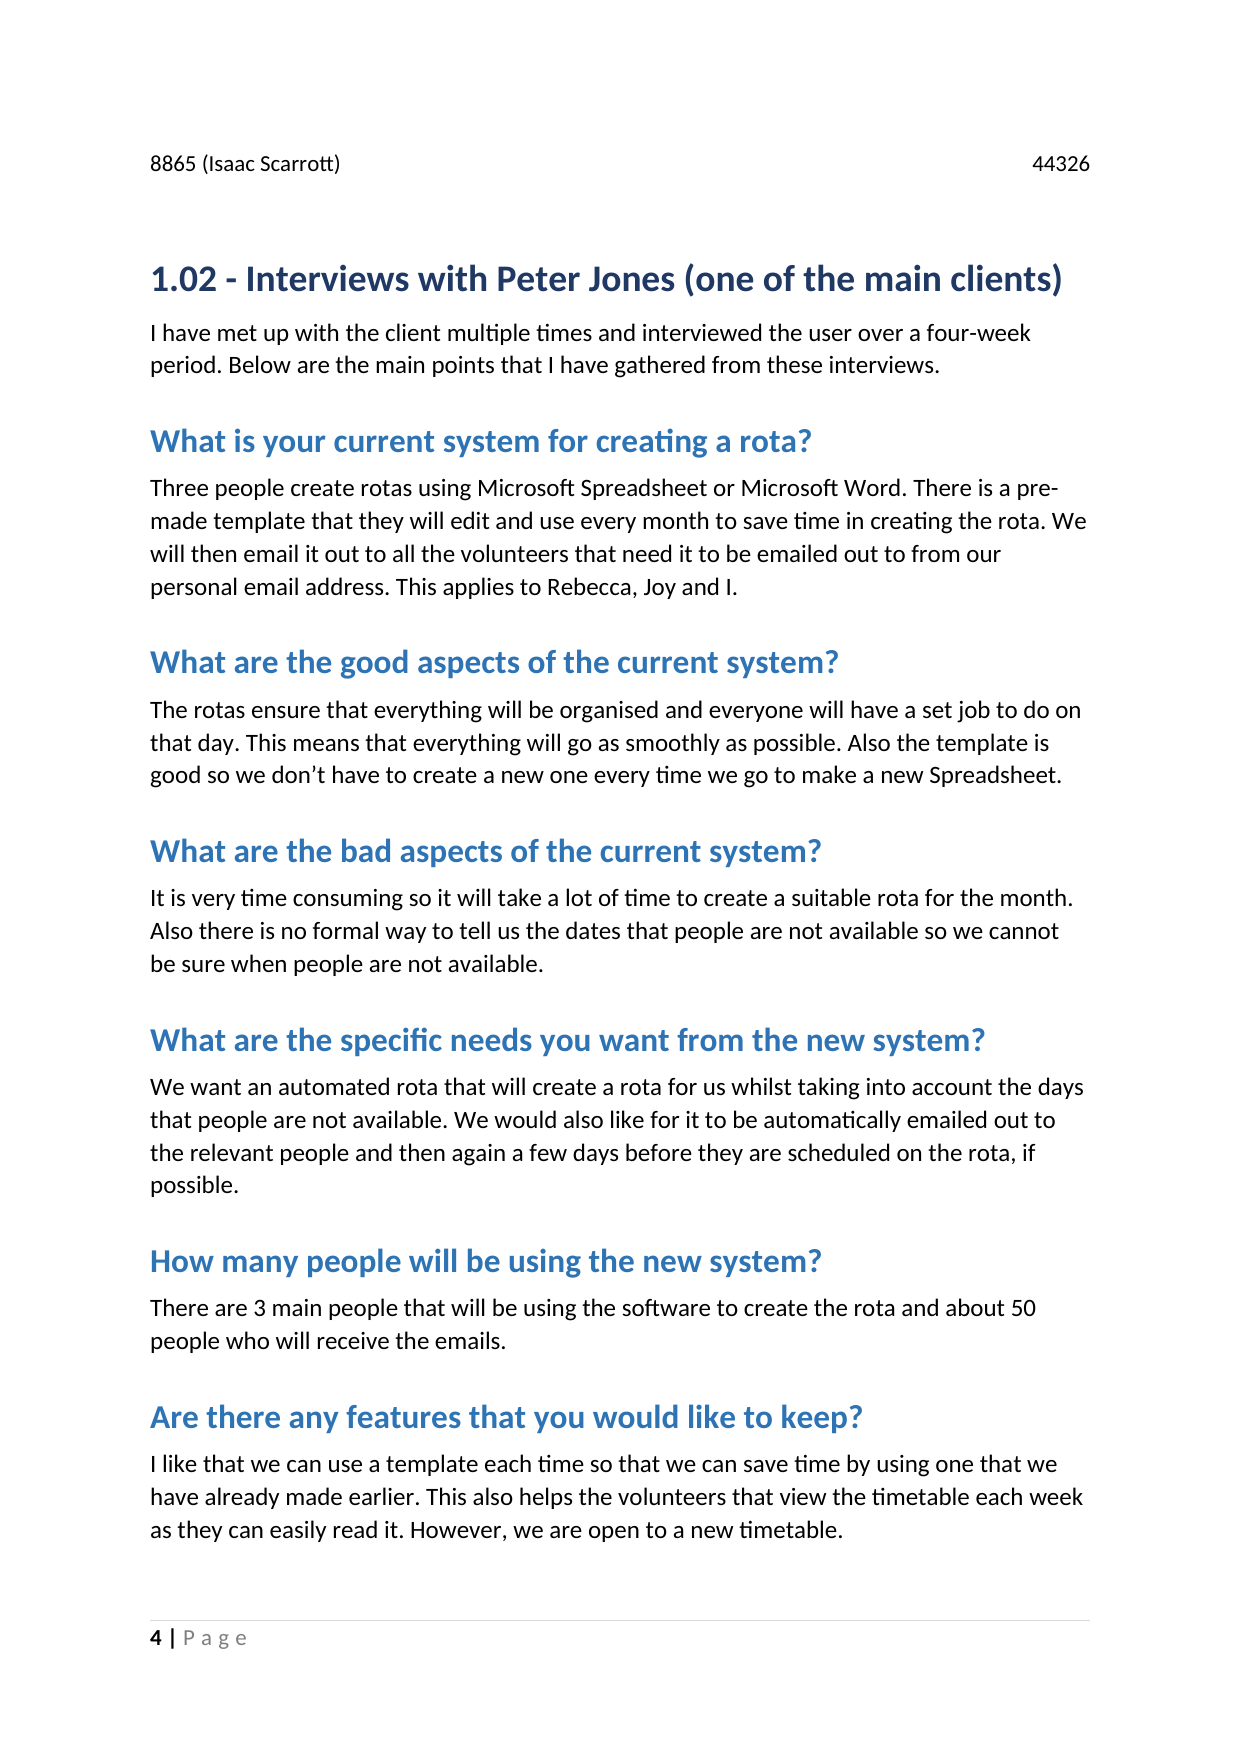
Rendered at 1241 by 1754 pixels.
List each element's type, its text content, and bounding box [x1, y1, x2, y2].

text 1.02 - Interviews with Peter Jones (one of the main clients) [150, 255, 1090, 301]
subtitle What are the specific needs you want from the new system? [150, 1019, 1090, 1059]
text There are 3 main people that will be using the software to create the rota and about 50 people who will receive the emails. [150, 1292, 1090, 1356]
text I have met up with the client multiple times and interviewed the user over a four-week period. Below are the main points that I have gathered from these interviews. [150, 317, 1090, 380]
subtitle What are the bad aspects of the current system? [150, 830, 1090, 871]
subtitle What is your current system for creating a rota? [150, 420, 1090, 461]
subtitle Are there any features that you would like to keep? [150, 1396, 1090, 1436]
text We want an automated rota that will create a rota for us whilst taking into account the days that people are not available. We would also like for it to be automatically emailed out to the relevant people and then again a few days before they are scheduled on the rota, if possible. [150, 1071, 1090, 1200]
subtitle How many people will be using the new system? [150, 1240, 1090, 1281]
subtitle What are the good aspects of the current system? [150, 642, 1090, 682]
text The rotas ensure that everything will be organised and everyone will have a set job to do on that day. This means that everything will go as smoothly as possible. Also the template is good so we don’t have to create a new one every time we go to make a new Spreadsheet. [150, 694, 1090, 790]
text It is very time consuming so it will take a lot of time to create a suitable rota for the month. Also there is no formal way to tell us the dates that people are not available so we cannot be sure when people are not available. [150, 882, 1090, 979]
text I like that we can use a template each time so that we can save time by using one that we have already made earlier. This also helps the volunteers that view the timetable each week as they can easily read it. However, we are open to a new timetable. [150, 1448, 1090, 1544]
text Three people create rotas using Microsoft Spreadsheet or Microsoft Word. There is a pre-made template that they will edit and use every month to save time in creating the rota. We will then email it out to all the volunteers that need it to be emailed out to from our personal email address. This applies to Rebecca, Joy and I. [150, 472, 1090, 602]
